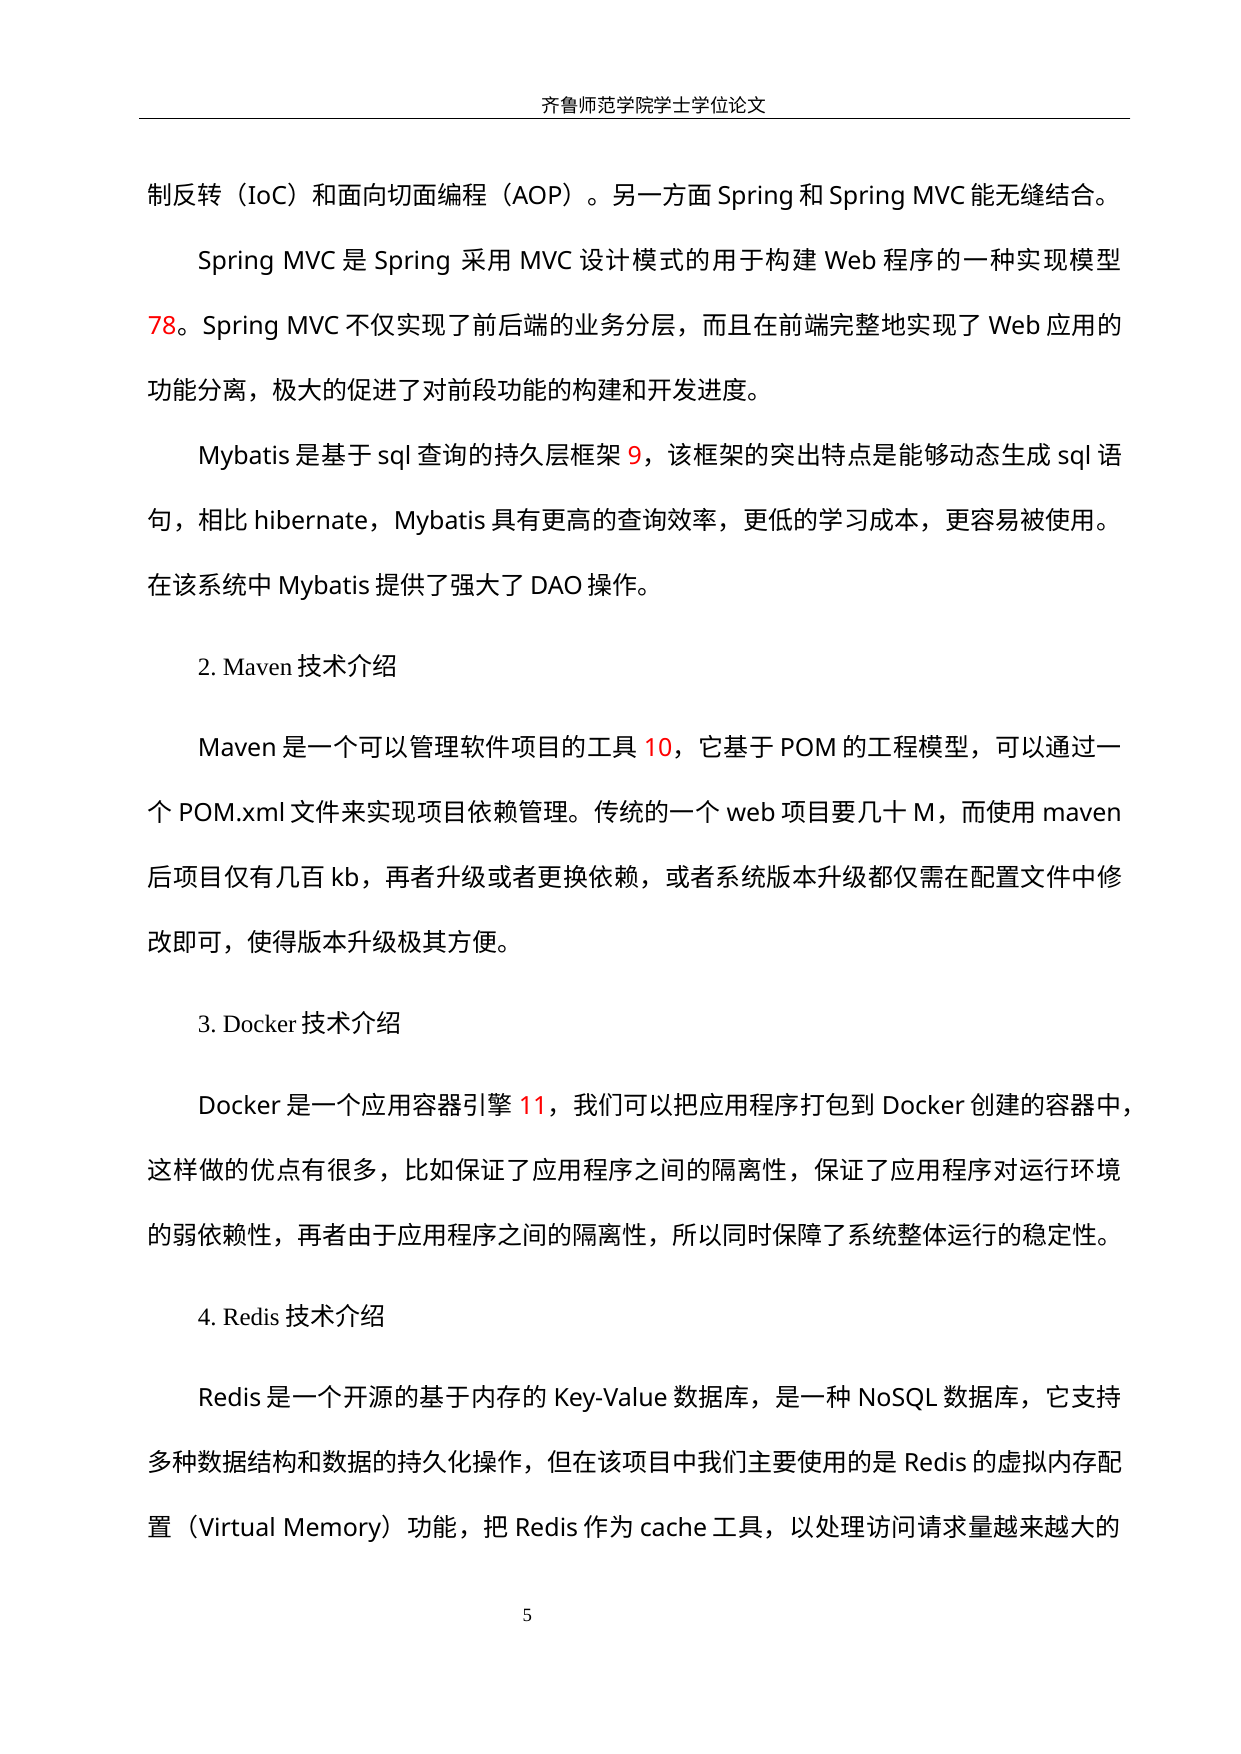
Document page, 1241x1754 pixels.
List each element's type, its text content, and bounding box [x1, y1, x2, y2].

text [148, 1363, 1122, 1558]
subtitle 4. Redis技术介绍 [148, 1282, 1122, 1347]
subtitle 2. Maven技术介绍 [148, 632, 1122, 697]
text Mybatis是基于sql查询的持久层框架9，该框架的突出特点是能够动态生成sql语句，相比hibernate，Mybatis具有更高的查询效率，更低的学习成本，更容易被使用。在该系统中Mybatis提供了强大了DAO操作。 [148, 421, 1122, 616]
text Docker是一个应用容器引擎11，我们可以把应用程序打包到Docker创建的容器中，这样做的优点有很多，比如保证了应用程序之间的隔离性，保证了应用程序对运行环境的弱依赖性，再者由于应用程序之间的隔离性，所以同时保障了系统整体运行的稳定性。 [148, 1071, 1122, 1266]
subtitle 3. Docker技术介绍 [148, 989, 1122, 1054]
text Spring MVC是Spring 采用MVC设计模式的用于构建Web程序的一种实现模型78。Spring MVC不仅实现了前后端的业务分层，而且在前端完整地实现了Web应用的功能分离，极大的促进了对前段功能的构建和开发进度。 [148, 226, 1122, 421]
text Maven是一个可以管理软件项目的工具10，它基于POM的工程模型，可以通过一个POM.xml文件来实现项目依赖管理。传统的一个web项目要几十M，而使用maven后项目仅有几百kb，再者升级或者更换依赖，或者系统版本升级都仅需在配置文件中修改即可，使得版本升级极其方便。 [148, 713, 1122, 973]
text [148, 161, 1122, 226]
